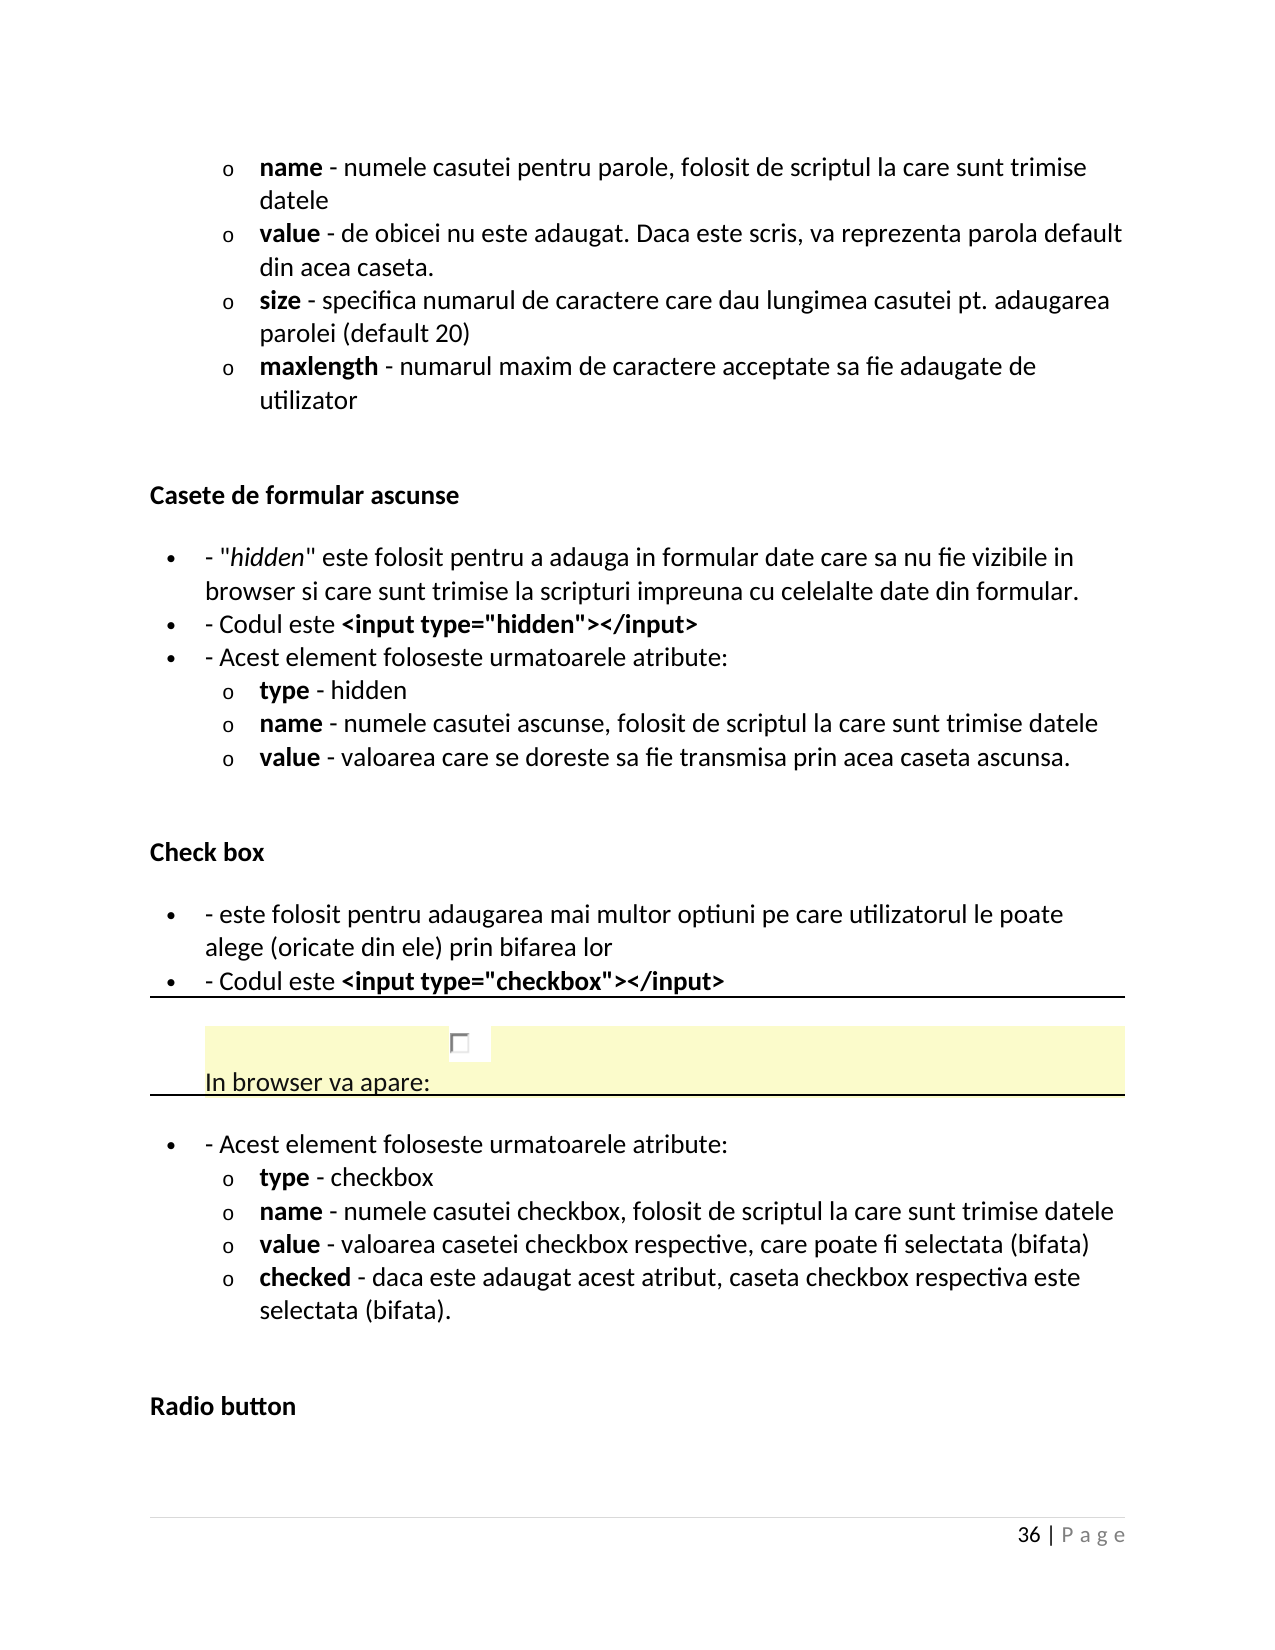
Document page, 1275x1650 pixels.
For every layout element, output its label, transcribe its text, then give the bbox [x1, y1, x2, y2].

text Radio button [150, 1356, 1125, 1422]
list value - valoarea care se doreste sa fie transmisa prin acea caseta ascunsa. [222, 739, 1125, 773]
text Check box [150, 802, 1125, 868]
list value - valoarea casetei checkbox respective, care poate fi selectata (bifata) [222, 1227, 1125, 1260]
list maxlength - numarul maxim de caractere acceptate sa fie adaugate de utilizator [222, 349, 1125, 416]
list - "hidden" este folosit pentru a adauga in formular date care sa nu fie vizibile in browser si care sunt trimise la scripturi impreuna cu celelalte date din formular. [167, 540, 1125, 607]
list - este folosit pentru adaugarea mai multor optiuni pe care utilizatorul le poate alege (oricate din ele) prin bifarea lor [167, 897, 1125, 964]
list name - numele casutei ascunse, folosit de scriptul la care sunt trimise datele [222, 706, 1125, 739]
text Casete de formular ascunse [150, 445, 1125, 511]
list type - checkbox [222, 1160, 1125, 1194]
list name - numele casutei checkbox, folosit de scriptul la care sunt trimise datele [222, 1194, 1125, 1227]
text In browser va apare: [205, 1026, 1125, 1094]
list - Acest element foloseste urmatoarele atribute: [167, 1127, 1125, 1160]
list size - specifica numarul de caractere care dau lungimea casutei pt. adaugarea parolei (default 20) [222, 283, 1125, 349]
list - Acest element foloseste urmatoarele atribute: [167, 640, 1125, 673]
list - Codul este <input type="hidden"></input> [167, 607, 1125, 640]
list - Codul este <input type="checkbox"></input> [167, 964, 1125, 996]
list name - numele casutei pentru parole, folosit de scriptul la care sunt trimise datele [222, 150, 1125, 216]
list type - hidden [222, 673, 1125, 706]
list value - de obicei nu este adaugat. Daca este scris, va reprezenta parola default din acea caseta. [222, 216, 1125, 283]
list checked - daca este adaugat acest atribut, caseta checkbox respectiva este selectata (bifata). [222, 1260, 1125, 1327]
